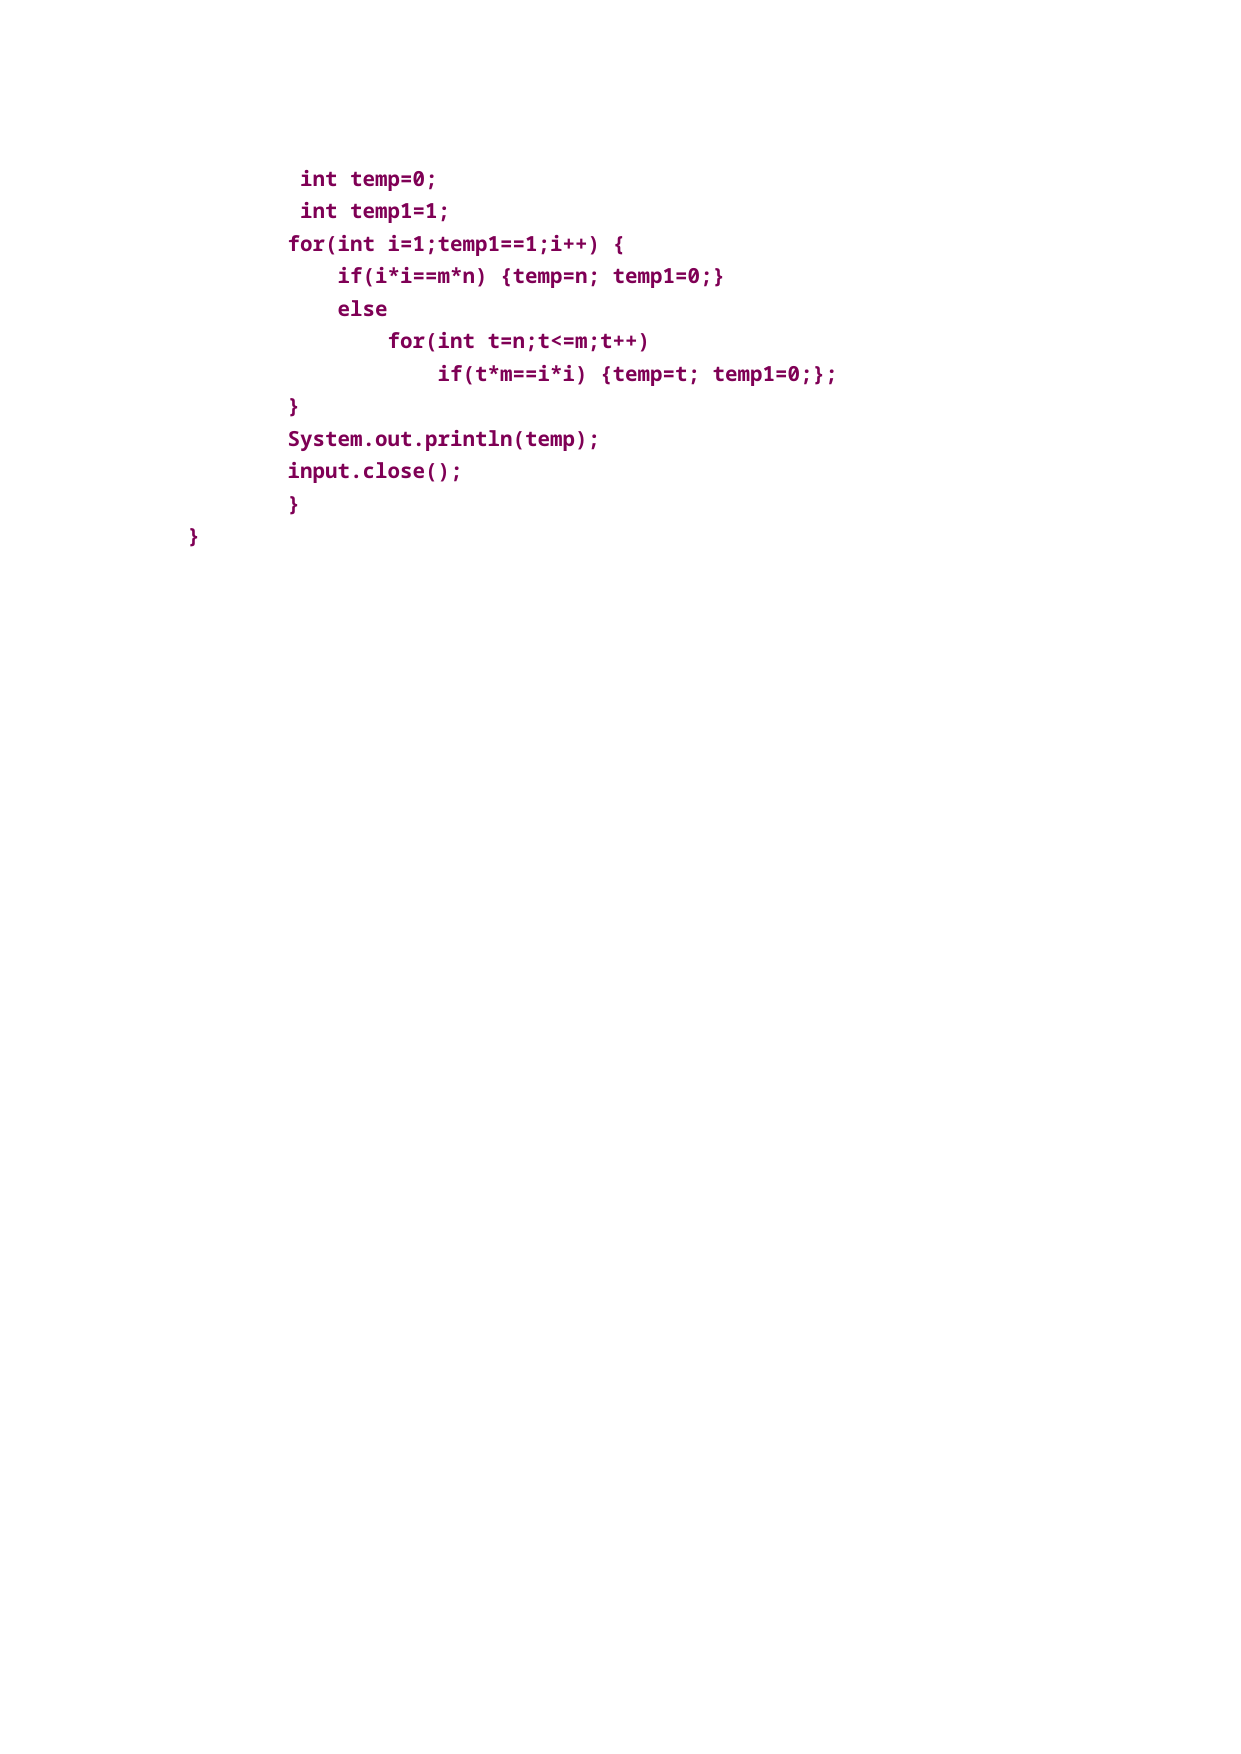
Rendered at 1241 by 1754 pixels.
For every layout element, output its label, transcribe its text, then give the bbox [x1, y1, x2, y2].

text int temp=0; [187, 162, 1053, 194]
text input.close(); [187, 454, 1053, 487]
text int temp1=1; [187, 194, 1053, 227]
text System.out.println(temp); [187, 422, 1053, 454]
text if(i*i==m*n) {temp=n; temp1=0;} [187, 259, 1053, 292]
text } [187, 487, 1053, 519]
text for(int i=1;temp1==1;i++) { [187, 227, 1053, 259]
text for(int t=n;t<=m;t++) [187, 324, 1053, 357]
text } [187, 519, 1053, 552]
text else [187, 292, 1053, 324]
text } [187, 389, 1053, 422]
text if(t*m==i*i) {temp=t; temp1=0;}; [187, 357, 1053, 389]
